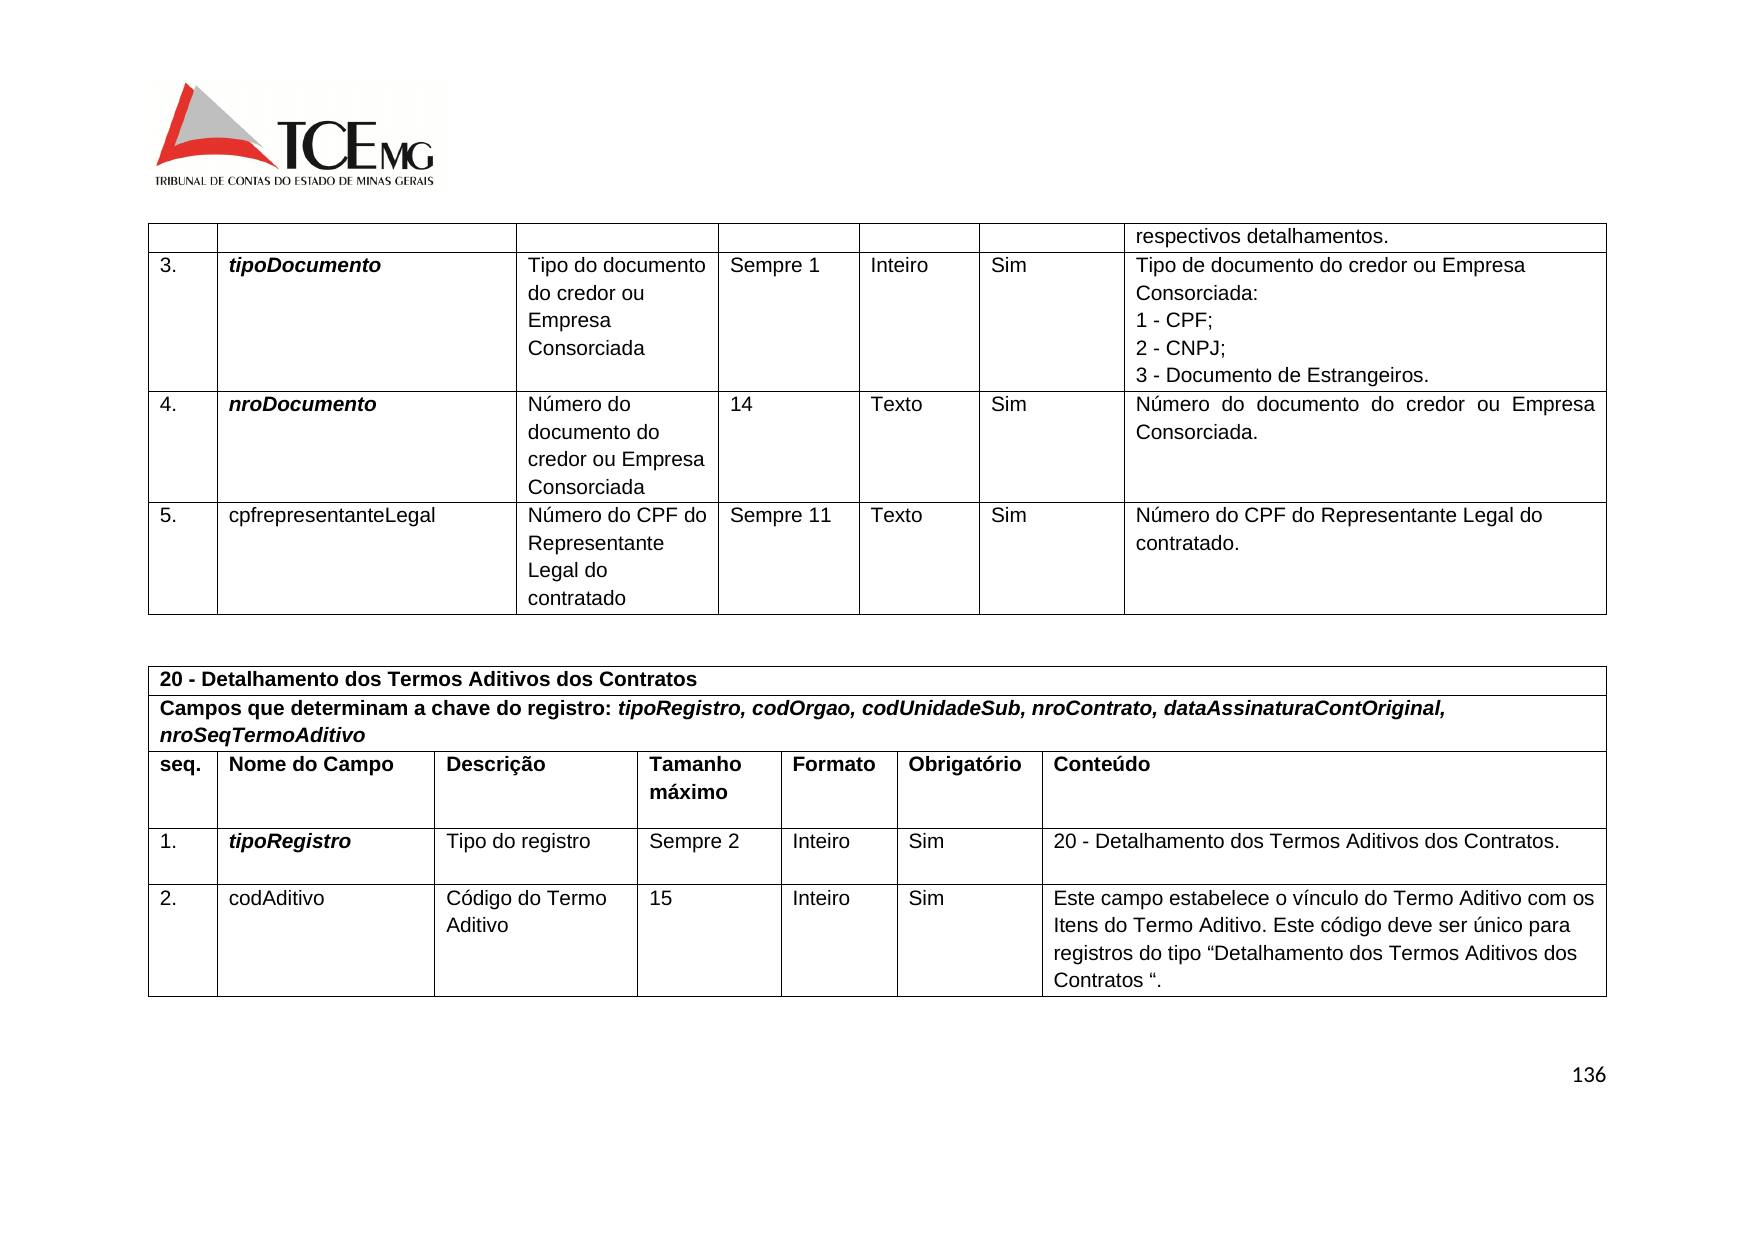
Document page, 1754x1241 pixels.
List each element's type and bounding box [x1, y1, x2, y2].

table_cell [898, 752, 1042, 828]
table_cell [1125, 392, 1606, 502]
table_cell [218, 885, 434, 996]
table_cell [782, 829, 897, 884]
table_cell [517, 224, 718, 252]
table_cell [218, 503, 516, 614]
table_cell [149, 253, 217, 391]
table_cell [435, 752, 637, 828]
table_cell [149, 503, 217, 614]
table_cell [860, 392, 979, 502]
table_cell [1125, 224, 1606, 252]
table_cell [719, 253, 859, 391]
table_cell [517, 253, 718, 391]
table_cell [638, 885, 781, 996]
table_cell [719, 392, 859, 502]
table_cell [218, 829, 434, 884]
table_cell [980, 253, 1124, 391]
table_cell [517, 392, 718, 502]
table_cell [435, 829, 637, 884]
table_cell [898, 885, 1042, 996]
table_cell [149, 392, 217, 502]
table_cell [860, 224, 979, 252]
picture [147, 73, 448, 199]
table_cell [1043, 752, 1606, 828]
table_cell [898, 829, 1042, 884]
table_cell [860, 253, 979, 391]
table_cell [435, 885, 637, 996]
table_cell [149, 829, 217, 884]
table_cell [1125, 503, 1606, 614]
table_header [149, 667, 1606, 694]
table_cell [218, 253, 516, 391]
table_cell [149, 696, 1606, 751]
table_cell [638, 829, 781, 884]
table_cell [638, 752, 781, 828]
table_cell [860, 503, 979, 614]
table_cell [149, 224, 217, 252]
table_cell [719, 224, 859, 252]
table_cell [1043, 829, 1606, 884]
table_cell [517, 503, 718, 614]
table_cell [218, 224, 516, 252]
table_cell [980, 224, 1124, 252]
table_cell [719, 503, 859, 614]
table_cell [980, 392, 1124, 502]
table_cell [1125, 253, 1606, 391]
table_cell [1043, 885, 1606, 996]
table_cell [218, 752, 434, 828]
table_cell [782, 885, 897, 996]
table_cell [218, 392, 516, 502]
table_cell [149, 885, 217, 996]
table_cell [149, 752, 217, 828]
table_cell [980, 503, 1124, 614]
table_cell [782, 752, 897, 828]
